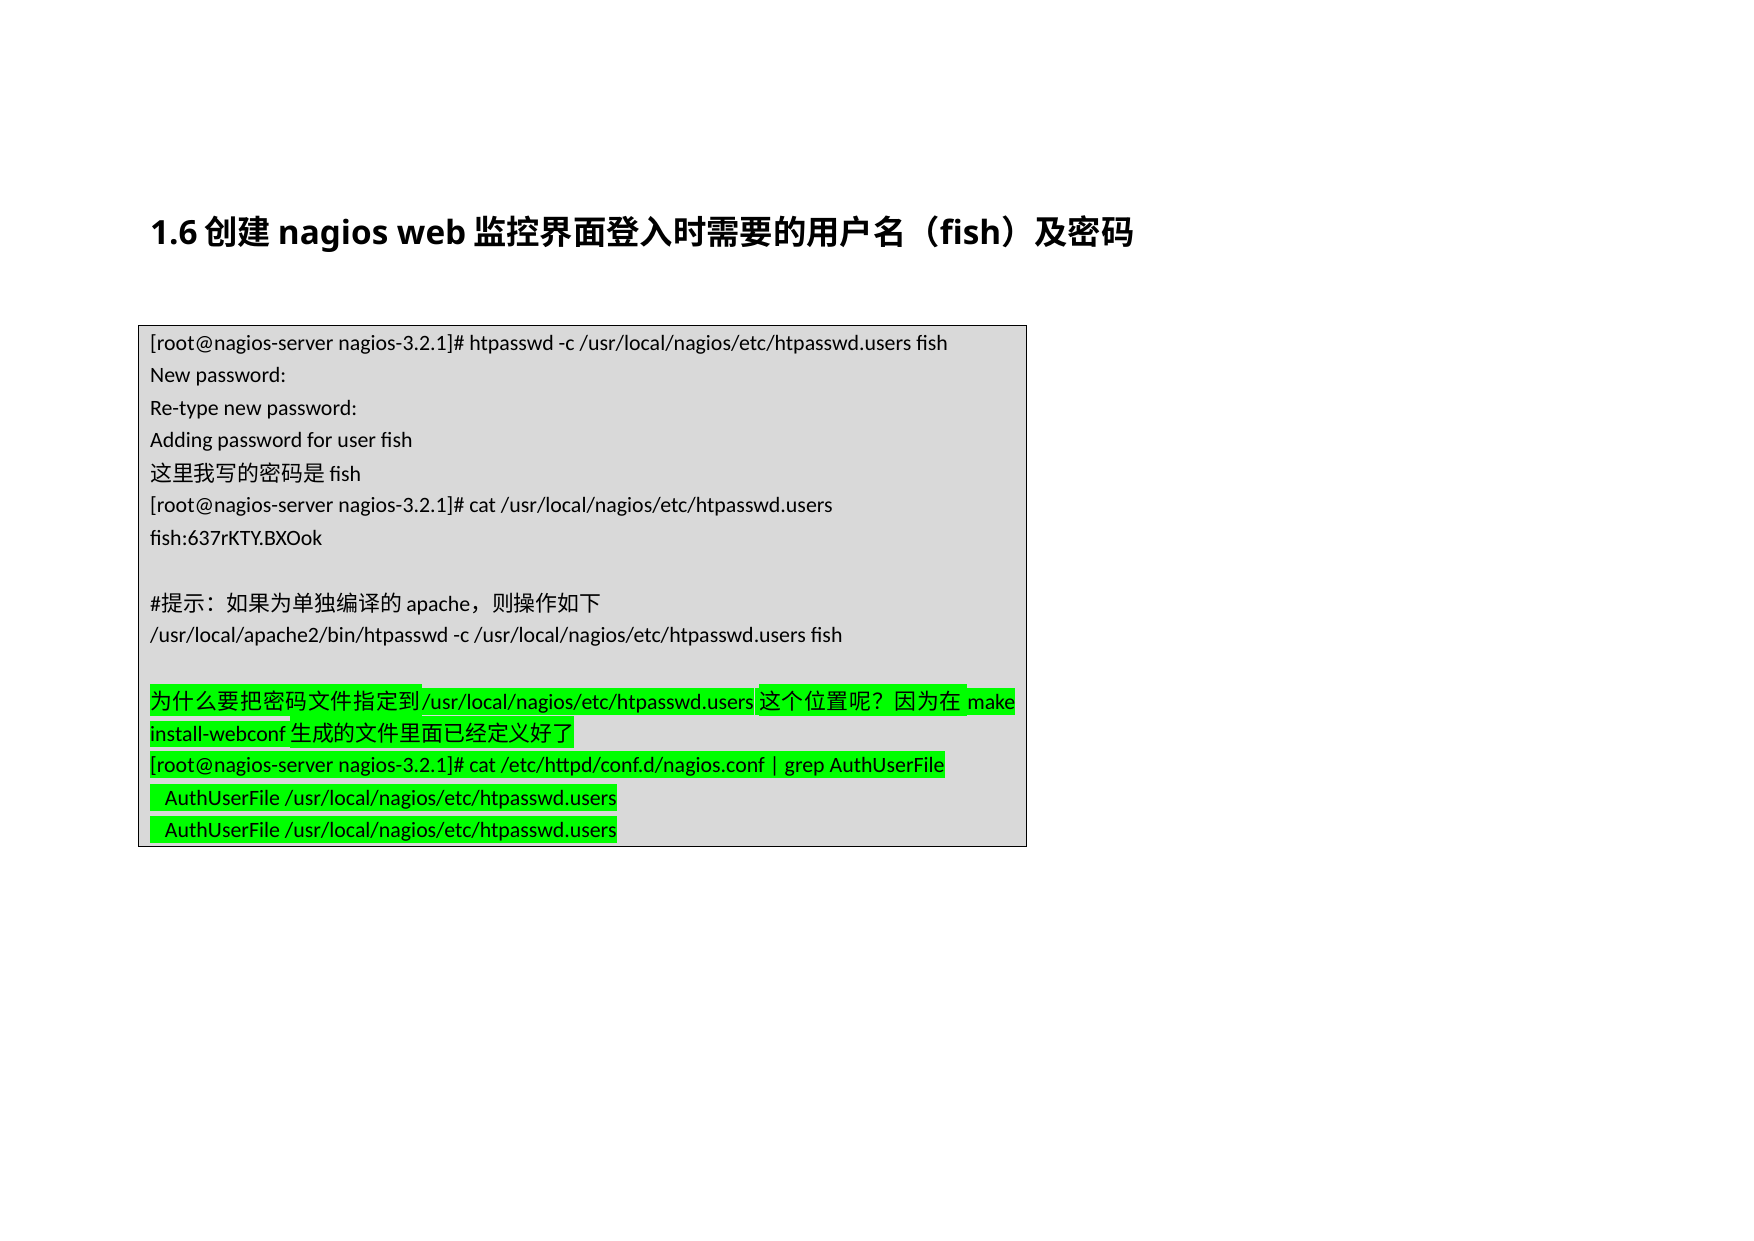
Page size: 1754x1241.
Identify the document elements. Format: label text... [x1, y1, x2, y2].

table_header [root@nagios-server nagios-3.2.1]# htpasswd -c /usr/local/nagios/etc/htpasswd.users fish New password: Re-type new password: Adding password for user fish 这里我写的密码是fish [root@nagios-server nagios-3.2.1]# cat /usr/local/nagios/etc/htpasswd.users fish:637rKTY.BXOok #提示：如果为单独编译的apache，则操作如下 /usr/local/apache2/bin/htpasswd -c /usr/local/nagios/etc/htpasswd.users fish 为什么要把密码文件指定到/usr/local/nagios/etc/htpasswd.users这个位置呢？因为在make install-webconf生成的文件里面已经定义好了 [root@nagios-server nagios-3.2.1]# cat /etc/httpd/conf.d/nagios.conf | grep AuthUserFile AuthUserFile /usr/local/nagios/etc/htpasswd.users AuthUserFile /usr/local/nagios/etc/htpasswd.users [139, 326, 1026, 846]
subtitle 1.6创建nagios web监控界面登入时需要的用户名（fish）及密码 [150, 198, 1604, 263]
